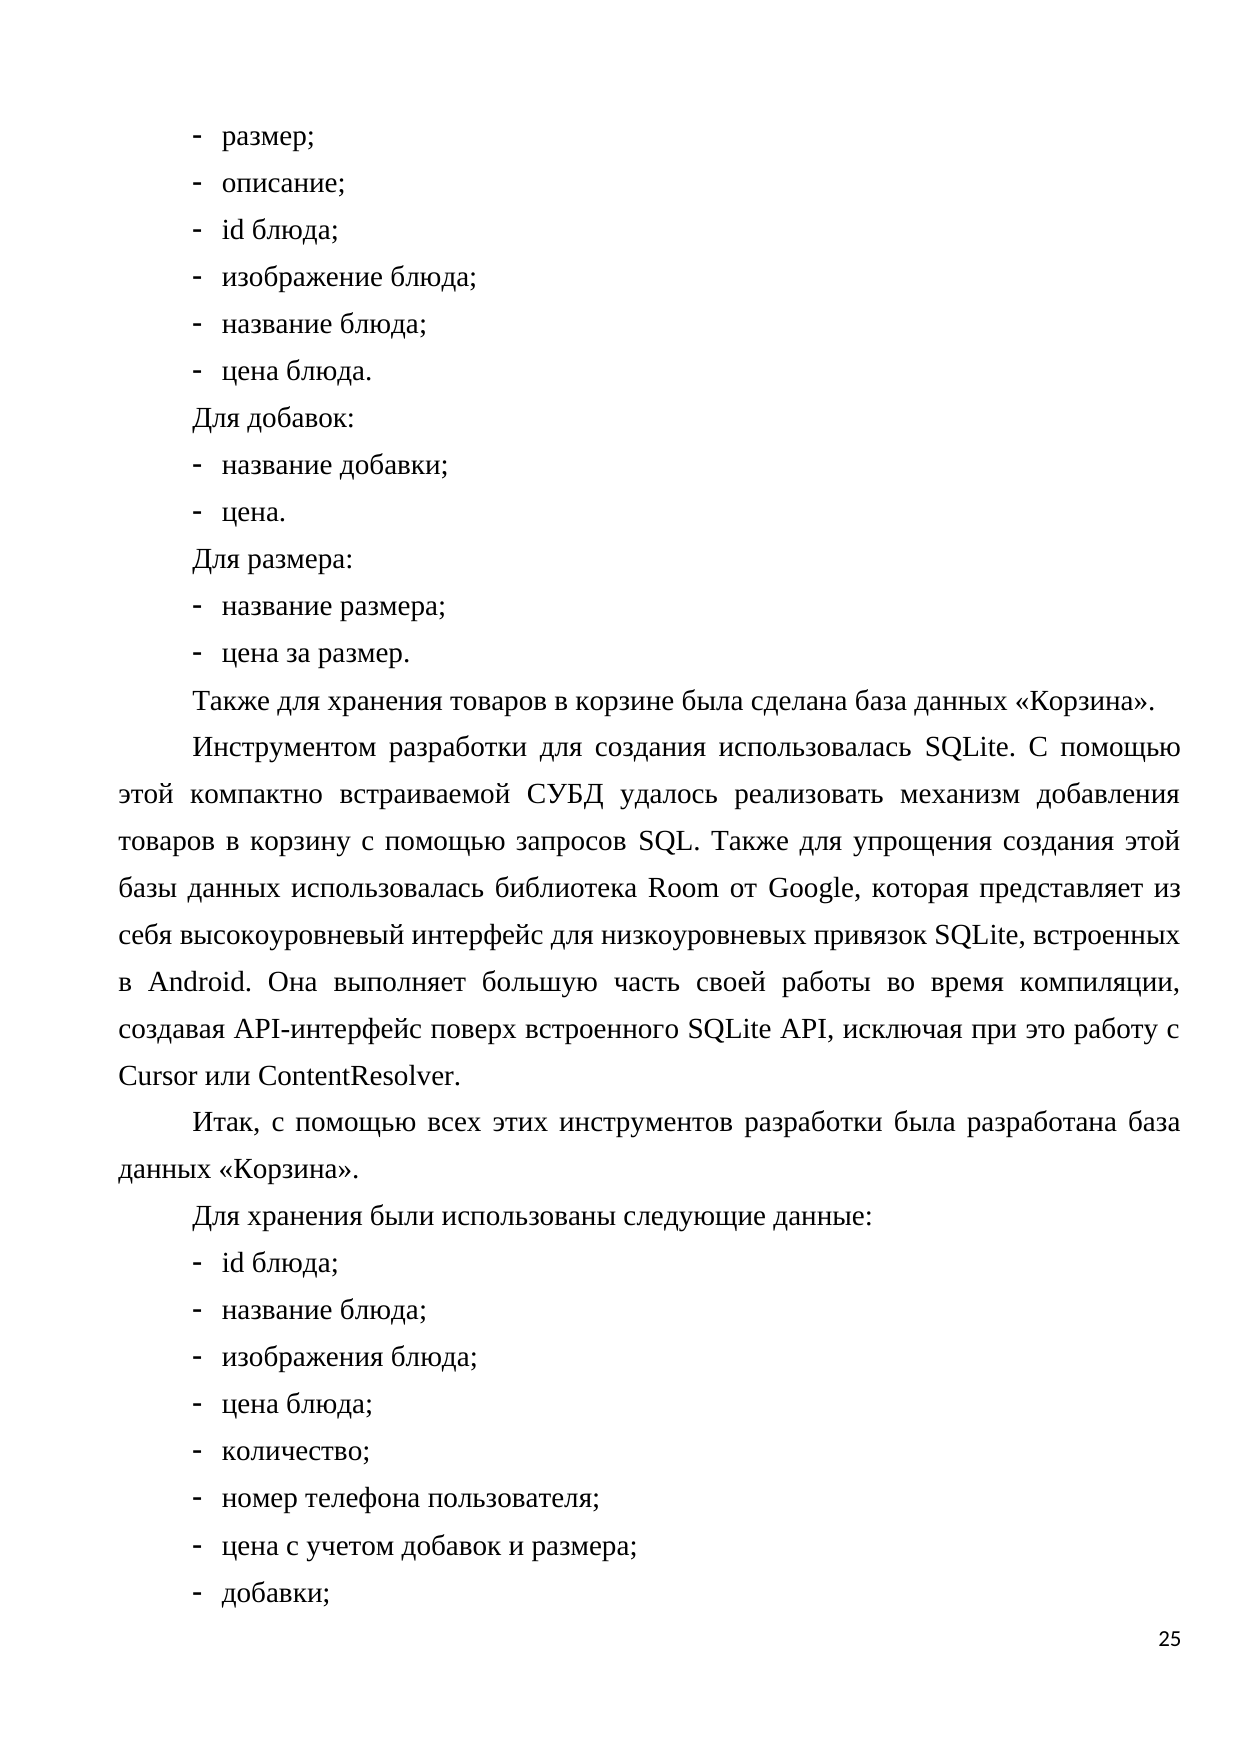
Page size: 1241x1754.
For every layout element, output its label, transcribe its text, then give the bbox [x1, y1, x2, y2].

list название добавки; [118, 447, 1181, 481]
list изображение блюда; [118, 259, 1181, 293]
list название размера; [118, 588, 1181, 622]
list номер телефона пользователя; [118, 1481, 1181, 1514]
text Для добавок: [118, 401, 1181, 434]
list изображения блюда; [118, 1339, 1181, 1373]
list цена блюда; [118, 1386, 1181, 1420]
list id блюда; [118, 212, 1181, 246]
list добавки; [118, 1575, 1181, 1608]
text Для размера: [118, 542, 1181, 575]
list название блюда; [118, 306, 1181, 340]
list размер; [118, 118, 1181, 152]
list цена блюда. [118, 353, 1181, 387]
list цена. [118, 494, 1181, 528]
list описание; [118, 165, 1181, 199]
list id блюда; [118, 1245, 1181, 1279]
text Итак, с помощью всех этих инструментов разработки была разработана база данных «Корзина». [118, 1104, 1181, 1185]
list название блюда; [118, 1292, 1181, 1326]
list цена с учетом добавок и размера; [118, 1528, 1181, 1561]
text Для хранения были использованы следующие данные: [118, 1198, 1181, 1232]
list количество; [118, 1433, 1181, 1467]
text Также для хранения товаров в корзине была сделана база данных «Корзина». [118, 683, 1181, 716]
text Инструментом разработки для создания использовалась SQLite. С помощью этой компактно встраиваемой СУБД удалось реализовать механизм добавления товаров в корзину с помощью запросов SQL. Также для упрощения создания этой базы данных использовалась библиотека Room от Google, которая представляет из себя высокоуровневый интерфейс для низкоуровневых привязок SQLite, встроенных в Android. Она выполняет большую часть своей работы во время компиляции, создавая API-интерфейс поверх встроенного SQLite API, исключая при это работу с Cursor или ContentResolver. [118, 729, 1181, 1091]
list цена за размер. [118, 636, 1181, 669]
